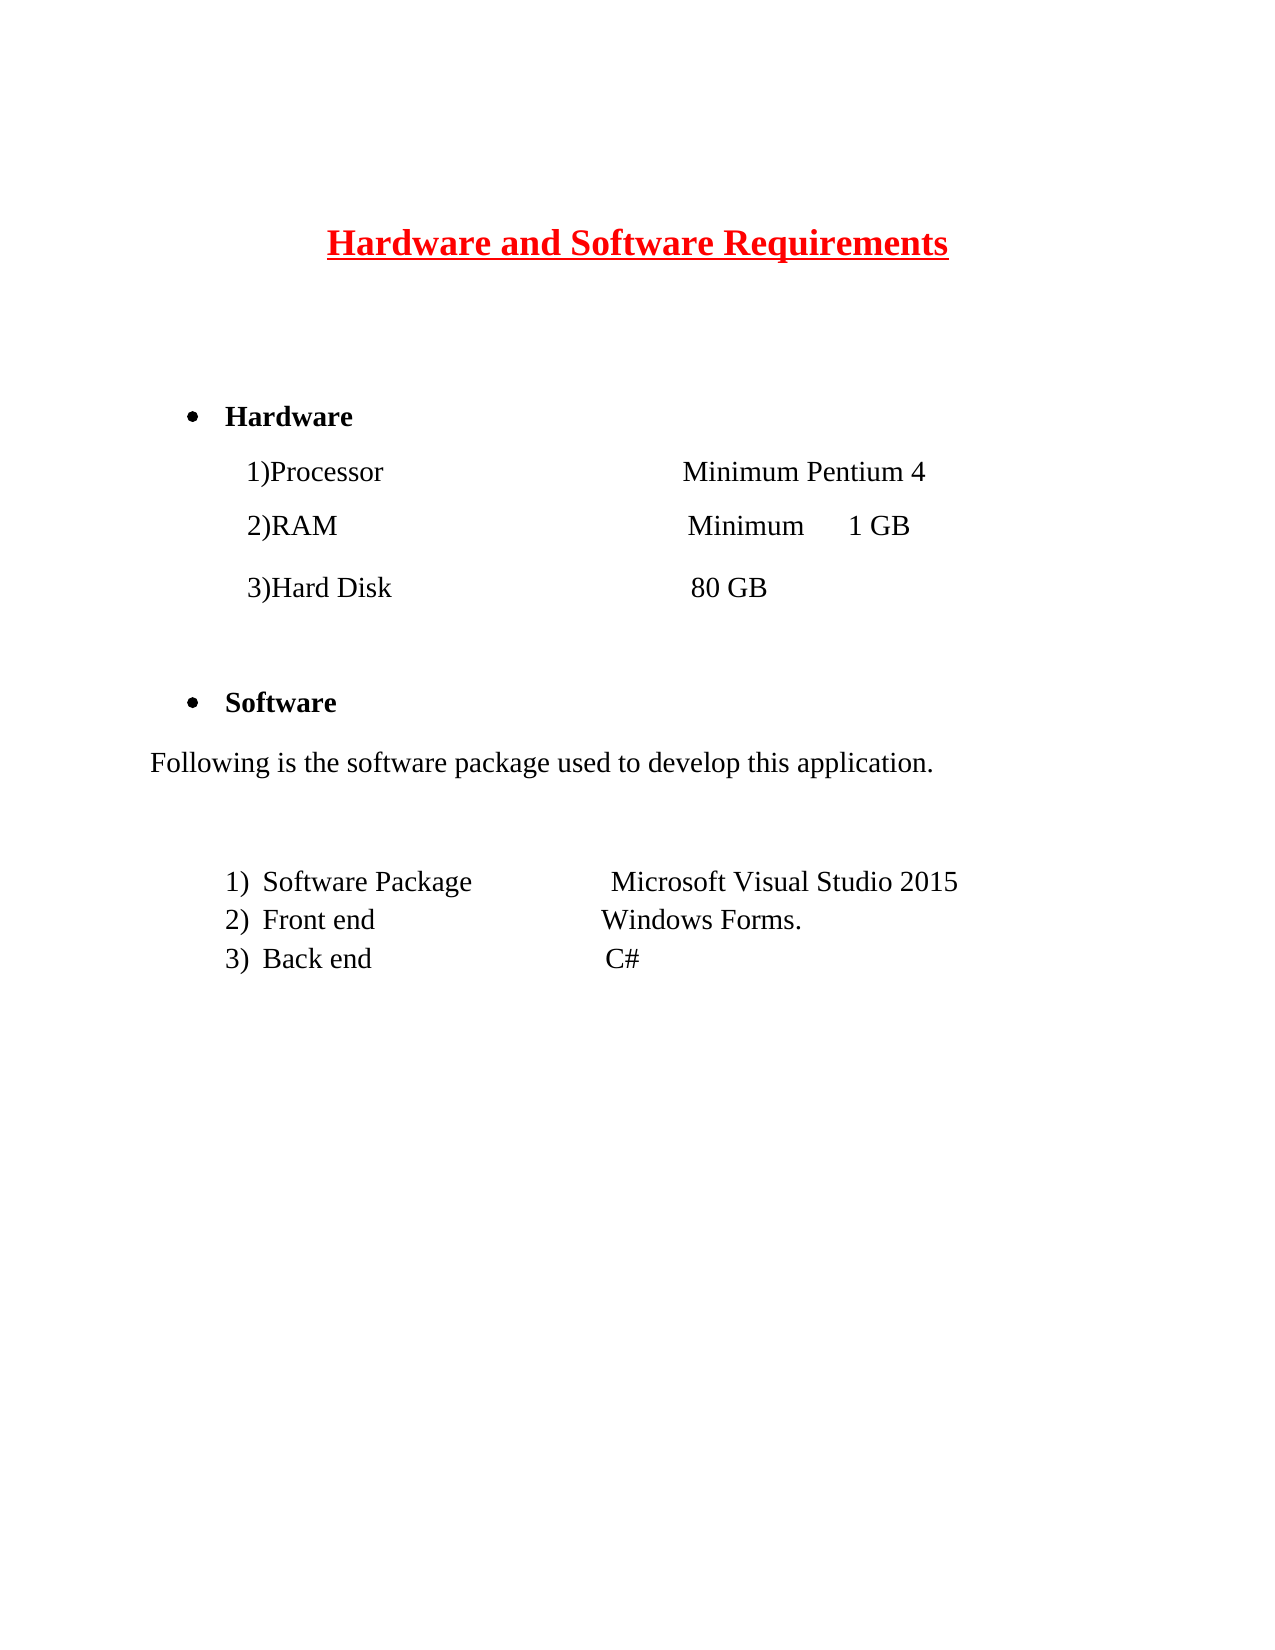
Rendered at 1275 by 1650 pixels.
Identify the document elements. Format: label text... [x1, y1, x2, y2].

list Software [187, 686, 1125, 719]
text Hardware and Software Requirements [150, 220, 1125, 263]
list 3)Hard Disk 80 GB [225, 570, 1125, 603]
text 1)Processor Minimum Pentium 4 [187, 454, 1125, 488]
list Hardware [187, 399, 1125, 433]
list Front end Windows Forms. [225, 902, 1125, 936]
list 2)RAM Minimum 1 GB [225, 508, 1125, 542]
list Software Package Microsoft Visual Studio 2015 [225, 864, 1125, 897]
text Following is the software package used to develop this application. [150, 745, 1125, 779]
list Back end C# [225, 941, 1125, 974]
